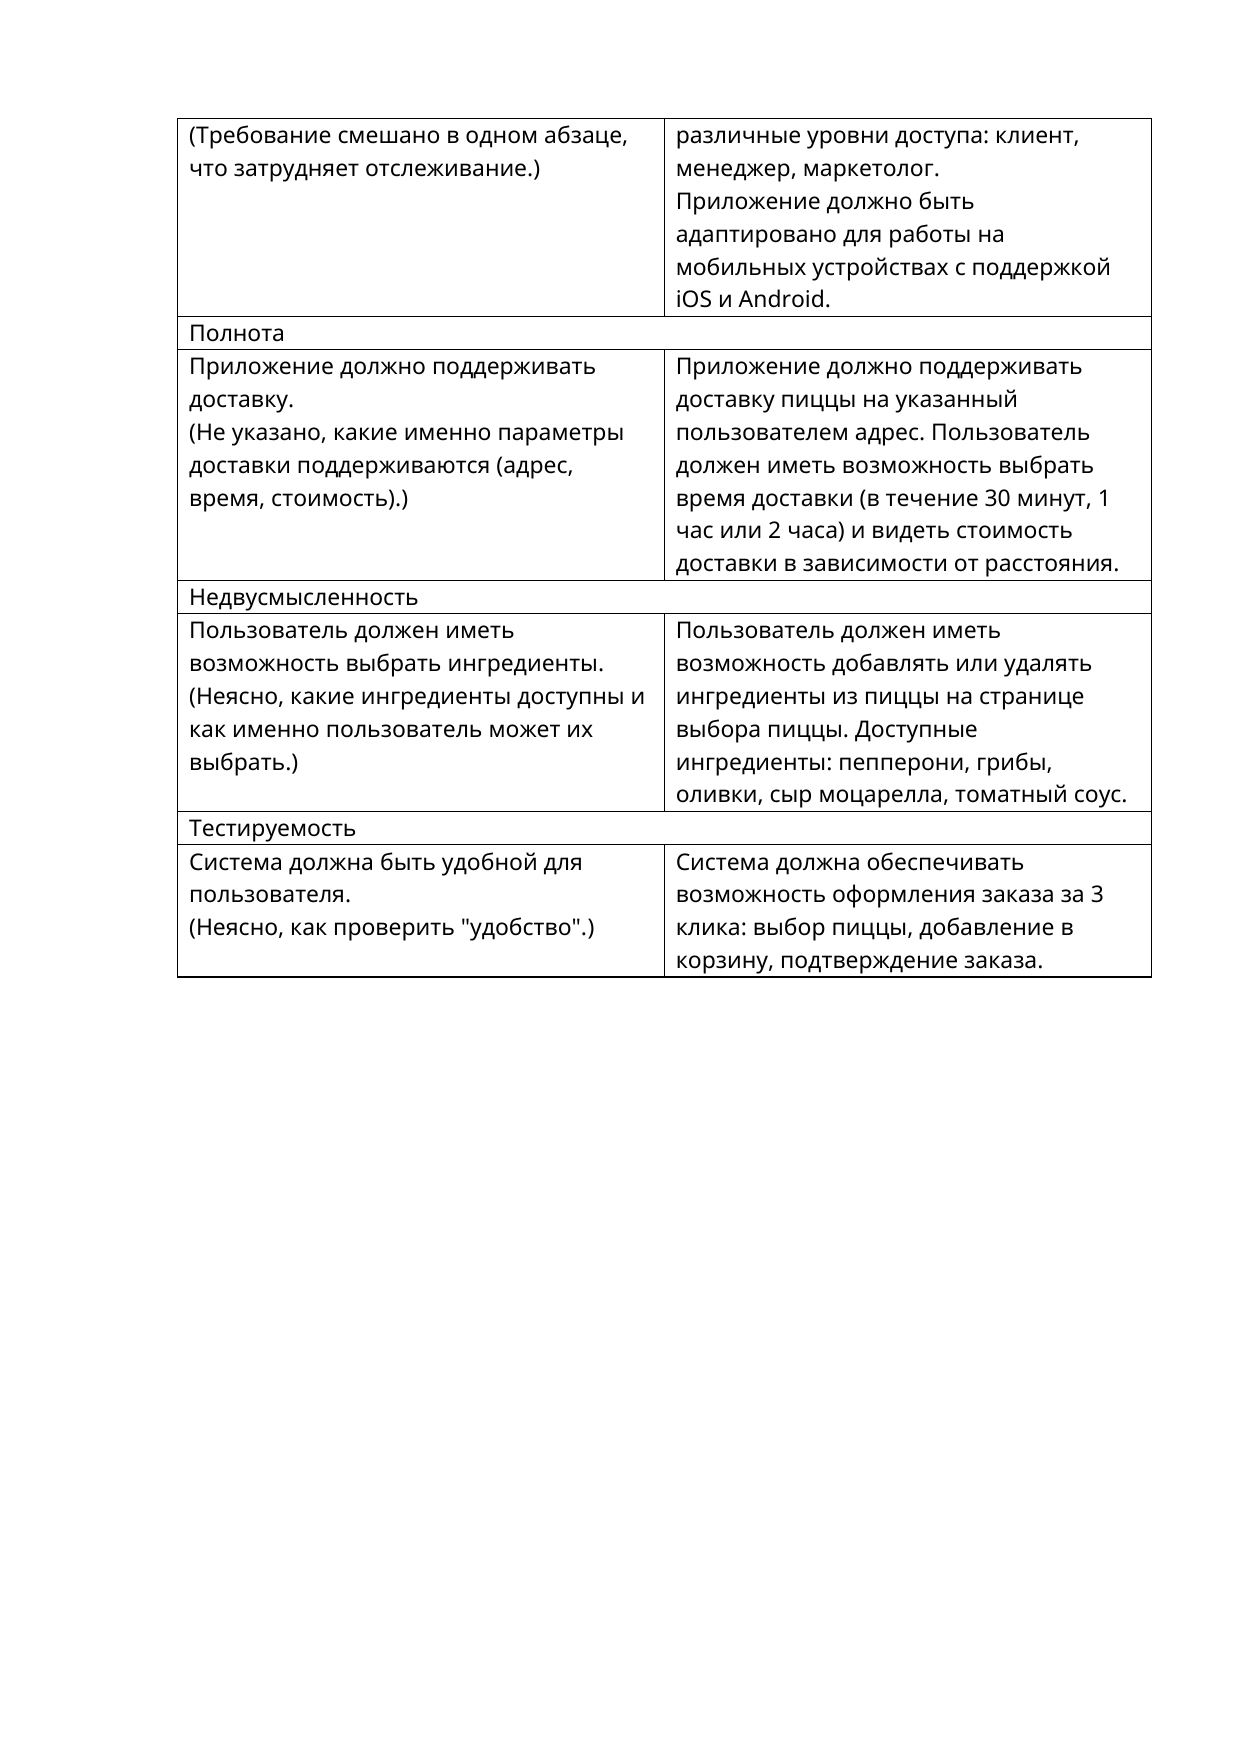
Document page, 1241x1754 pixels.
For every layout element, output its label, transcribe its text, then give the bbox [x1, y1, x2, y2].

table_cell Система должна обеспечивать возможность оформления заказа за 3 клика: выбор пиццы, добавление в корзину, подтверждение заказа. [665, 845, 1151, 976]
table_cell Приложение должно поддерживать доставку. (Не указано, какие именно параметры доставки поддерживаются (адрес, время, стоимость).) [178, 350, 664, 580]
table_cell Недвусмысленность [178, 581, 1151, 613]
table_cell Приложение должно поддерживать доставку пиццы на указанный пользователем адрес. Пользователь должен иметь возможность выбрать время доставки (в течение 30 минут, 1 час или 2 часа) и видеть стоимость доставки в зависимости от расстояния. [665, 350, 1151, 580]
table_cell Полнота [178, 317, 1151, 349]
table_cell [665, 119, 1151, 316]
table_cell Пользователь должен иметь возможность добавлять или удалять ингредиенты из пиццы на странице выбора пиццы. Доступные ингредиенты: пепперони, грибы, оливки, сыр моцарелла, томатный соус. [665, 614, 1151, 811]
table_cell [178, 119, 664, 316]
table_cell Пользователь должен иметь возможность выбрать ингредиенты. (Неясно, какие ингредиенты доступны и как именно пользователь может их выбрать.) [178, 614, 664, 811]
table_cell Тестируемость [178, 812, 1151, 844]
table_cell Система должна быть удобной для пользователя. (Неясно, как проверить "удобство".) [178, 845, 664, 976]
